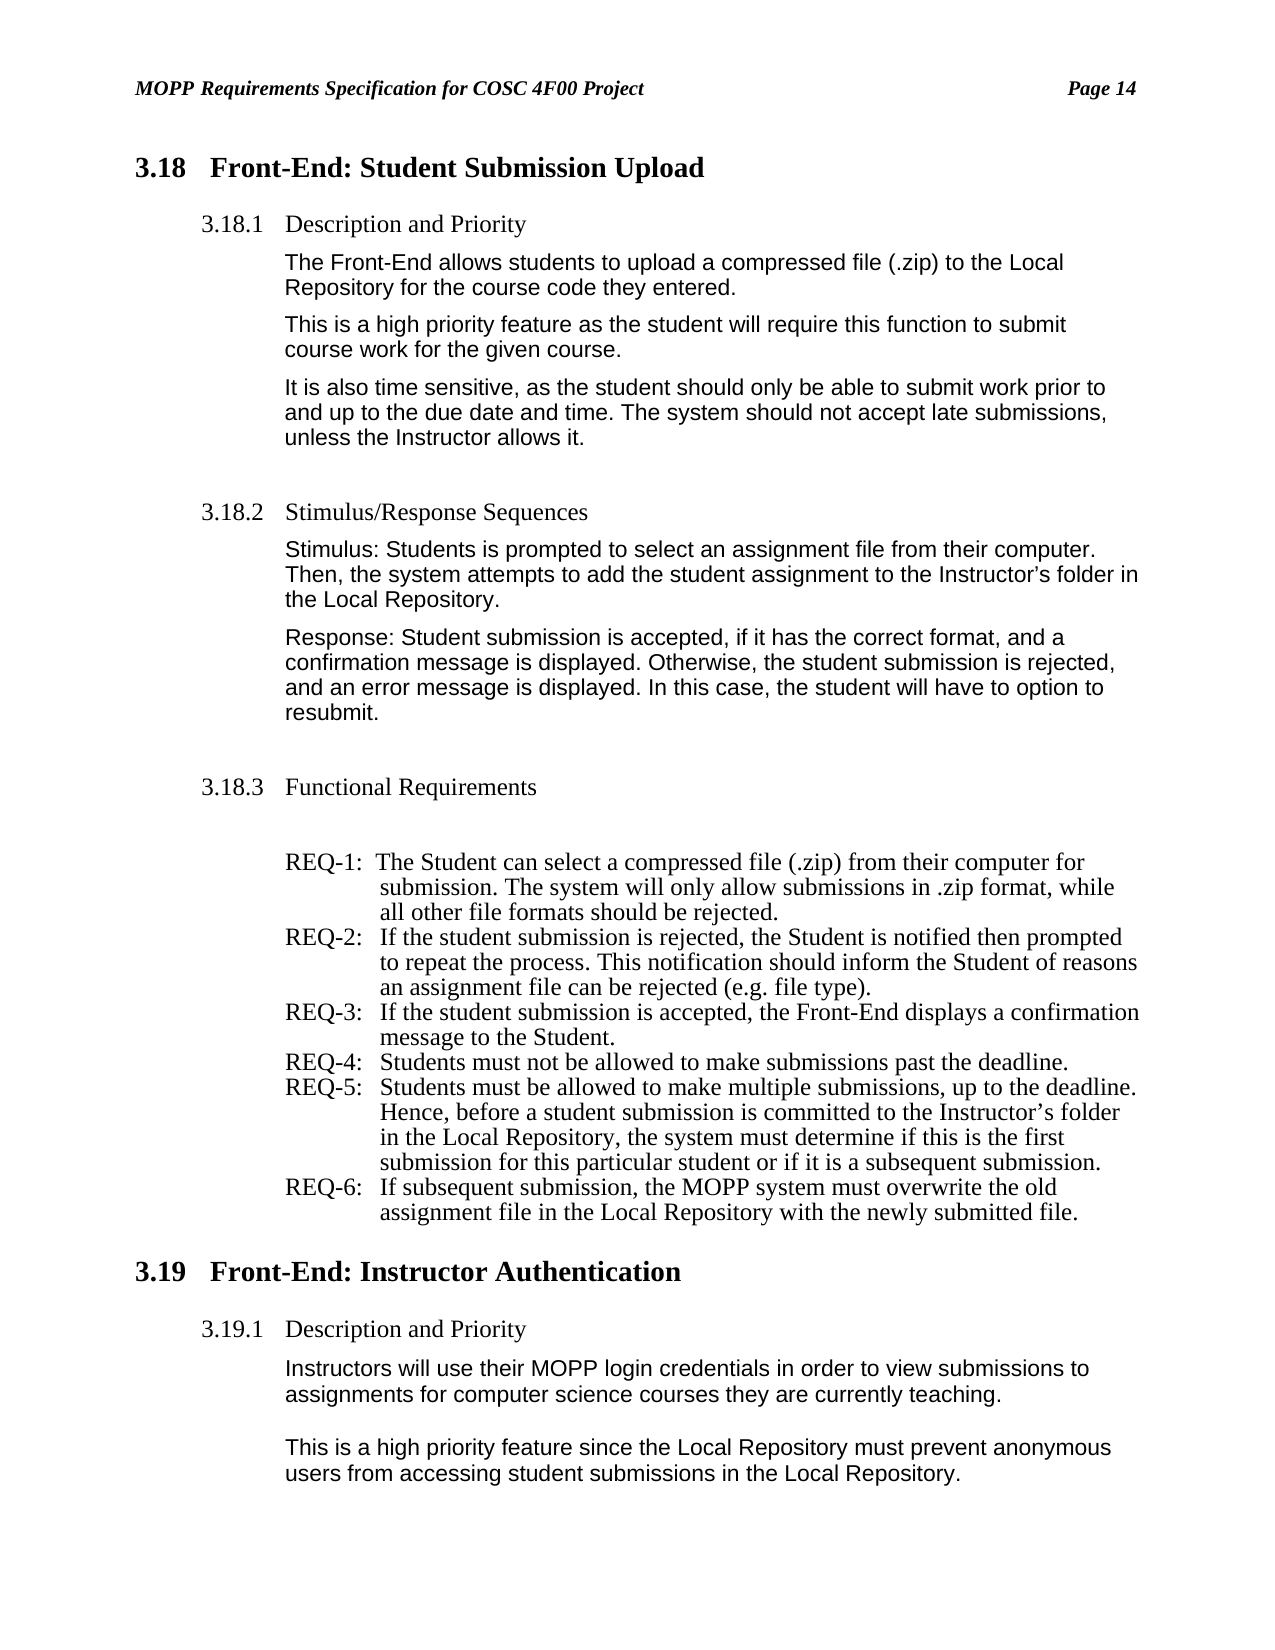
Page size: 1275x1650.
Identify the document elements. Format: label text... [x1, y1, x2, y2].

text REQ-1: The Student can select a compressed file (.zip) from their computer for submission. The system will only allow submissions in .zip format, while all other file formats should be rejected. [285, 850, 1140, 925]
text This is a high priority feature since the Local Repository must prevent anonymous users from accessing student submissions in the Local Repository. [285, 1434, 1140, 1486]
text 3.18.2 Stimulus/Response Sequences [201, 500, 1140, 525]
text 3.19.1 Description and Priority [201, 1317, 1140, 1342]
text Stimulus: Students is prompted to select an assignment file from their computer. Then, the system attempts to add the student assignment to the Instructor’s folder in the Local Repository. [285, 538, 1140, 613]
subtitle Front-End: Student Submission Upload [135, 150, 1140, 183]
text The Front-End allows students to upload a compressed file (.zip) to the Local Repository for the course code they entered. [284, 250, 1140, 300]
text Instructors will use their MOPP login credentials in order to view submissions to assignments for computer science courses they are currently teaching. [285, 1354, 1140, 1407]
text This is a high priority feature as the student will require this function to submit course work for the given course. [284, 313, 1140, 363]
text Response: Student submission is accepted, if it has the correct format, and a confirmation message is displayed. Otherwise, the student submission is rejected, and an error message is displayed. In this case, the student will have to option to resubmit. [285, 625, 1140, 725]
text 3.18.1 Description and Priority [201, 213, 1140, 238]
text 3.18.3 Functional Requirements [201, 775, 1140, 800]
text It is also time sensitive, as the student should only be able to submit work prior to and up to the due date and time. The system should not accept late submissions, unless the Instructor allows it. [284, 375, 1140, 450]
text REQ-6: If subsequent submission, the MOPP system must overwrite the old assignment file in the Local Repository with the newly submitted file. [285, 1175, 1140, 1225]
text REQ-2: If the student submission is rejected, the Student is notified then prompted to repeat the process. This notification should inform the Student of reasons an assignment file can be rejected (e.g. file type). [285, 925, 1140, 1000]
text REQ-5: Students must be allowed to make multiple submissions, up to the deadline. Hence, before a student submission is committed to the Instructor’s folder in the Local Repository, the system must determine if this is the first submission for this particular student or if it is a subsequent submission. [285, 1075, 1140, 1175]
subtitle Front-End: Instructor Authentication [135, 1254, 1140, 1288]
text REQ-3: If the student submission is accepted, the Front-End displays a confirmation message to the Student. [285, 1000, 1140, 1050]
text REQ-4: Students must not be allowed to make submissions past the deadline. [285, 1050, 1140, 1075]
